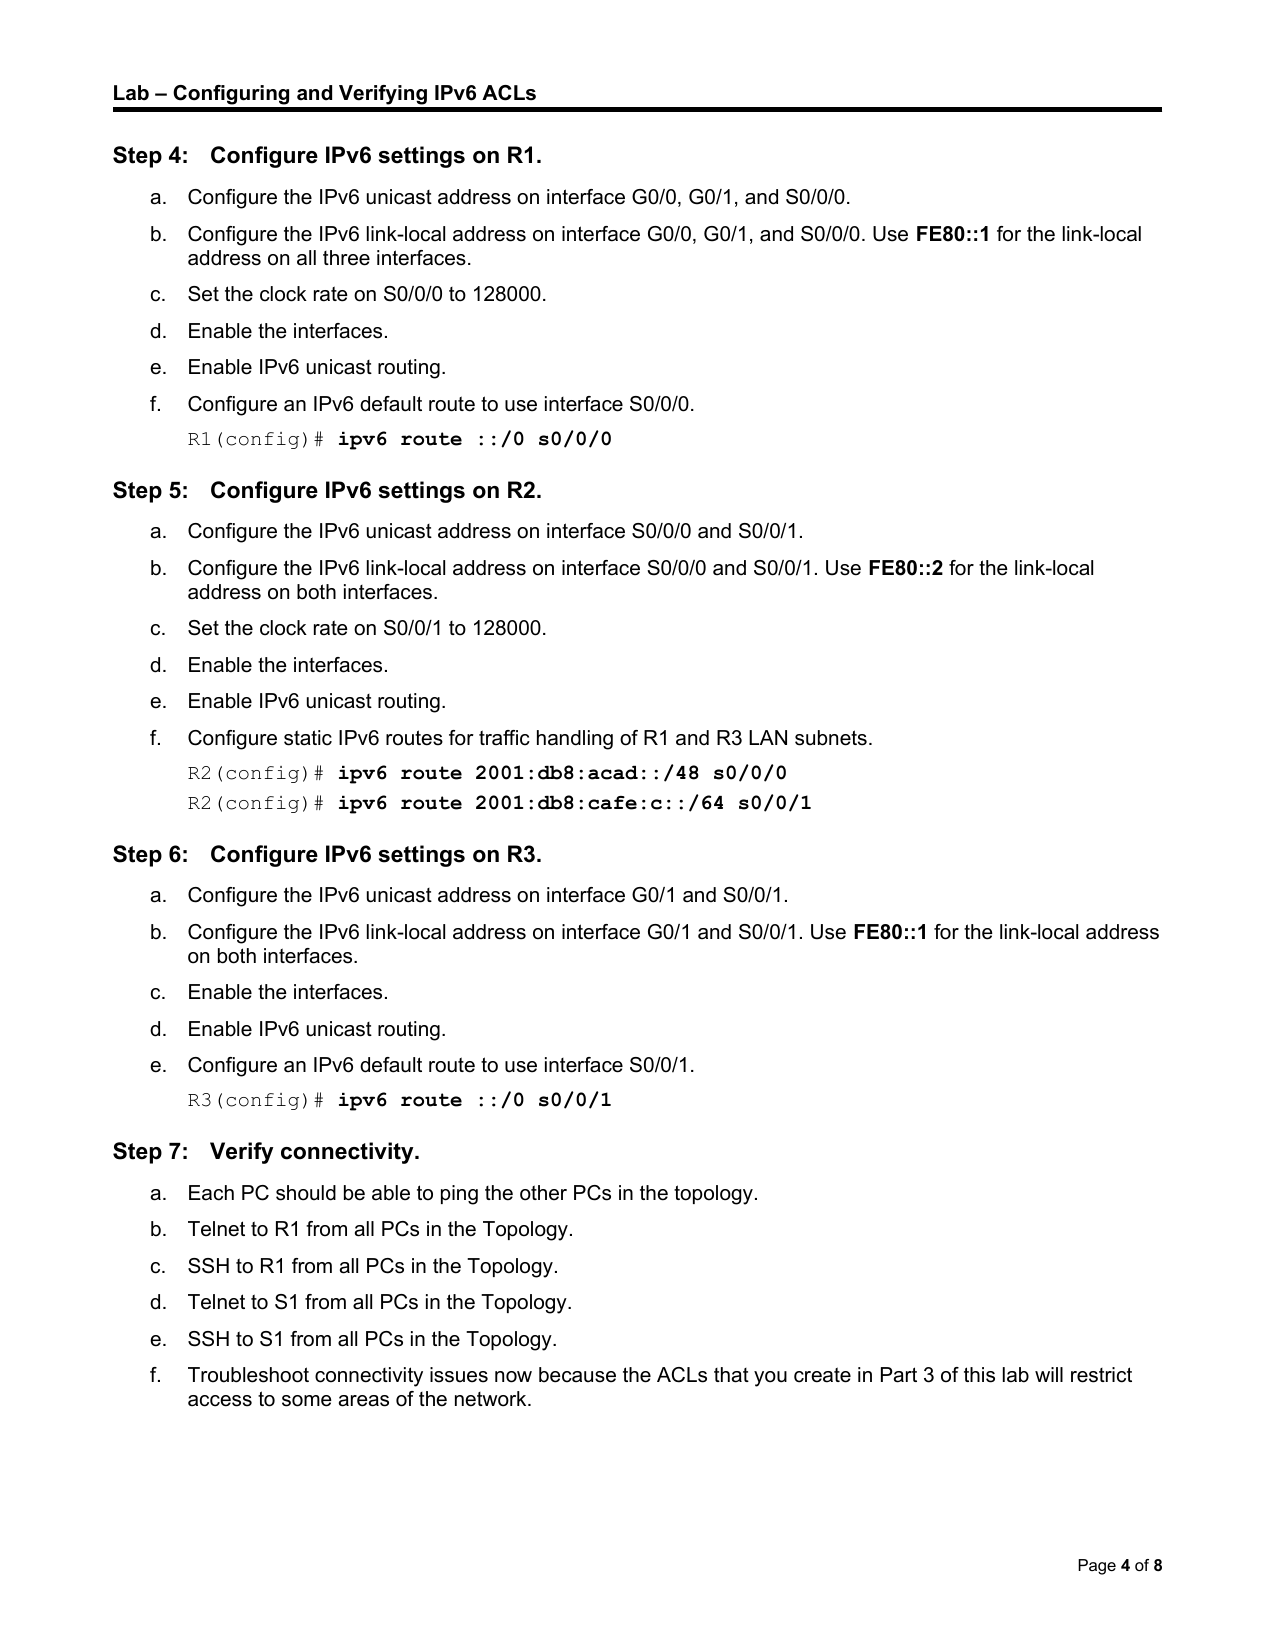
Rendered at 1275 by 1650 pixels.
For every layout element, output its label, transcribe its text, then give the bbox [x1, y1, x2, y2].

text Configure IPv6 settings on R2. [112, 477, 1162, 503]
text Configure the IPv6 unicast address on interface G0/0, G0/1, and S0/0/0. [150, 185, 1162, 209]
text Set the clock rate on S0/0/0 to 128000. [150, 282, 1162, 306]
text Configure the IPv6 link-local address on interface S0/0/0 and S0/0/1. Use FE80::2 for the link-local address on both interfaces. [150, 556, 1162, 604]
text Set the clock rate on S0/0/1 to 128000. [150, 616, 1162, 640]
text Configure the IPv6 unicast address on interface S0/0/0 and S0/0/1. [150, 519, 1162, 543]
text Configure the IPv6 link-local address on interface G0/1 and S0/0/1. Use FE80::1 for the link-local address on both interfaces. [150, 920, 1162, 968]
text Each PC should be able to ping the other PCs in the topology. [150, 1181, 1162, 1205]
text Configure IPv6 settings on R1. [112, 142, 1162, 169]
text Enable IPv6 unicast routing. [150, 355, 1162, 379]
text Enable IPv6 unicast routing. [150, 1017, 1162, 1041]
text Telnet to S1 from all PCs in the Topology. [150, 1290, 1162, 1314]
text Configure static IPv6 routes for traffic handling of R1 and R3 LAN subnets. [150, 726, 1162, 749]
text Configure the IPv6 unicast address on interface G0/1 and S0/0/1. [150, 883, 1162, 907]
text Configure IPv6 settings on R3. [112, 841, 1162, 867]
text Configure the IPv6 link-local address on interface G0/0, G0/1, and S0/0/0. Use FE80::1 for the link-local address on all three interfaces. [150, 222, 1162, 269]
text Troubleshoot connectivity issues now because the ACLs that you create in Part 3 of this lab will restrict access to some areas of the network. [150, 1363, 1162, 1411]
text Enable IPv6 unicast routing. [150, 689, 1162, 713]
text R1(config)# ipv6 route ::/0 s0/0/0 [187, 428, 1162, 452]
text R2(config)# ipv6 route 2001:db8:acad::/48 s0/0/0 [187, 762, 1162, 786]
text R2(config)# ipv6 route 2001:db8:cafe:c::/64 s0/0/1 [187, 792, 1162, 816]
text SSH to S1 from all PCs in the Topology. [150, 1327, 1162, 1351]
text Telnet to R1 from all PCs in the Topology. [150, 1217, 1162, 1241]
text Enable the interfaces. [150, 318, 1162, 342]
text Enable the interfaces. [150, 980, 1162, 1004]
text Enable the interfaces. [150, 653, 1162, 677]
text R3(config)# ipv6 route ::/0 s0/0/1 [187, 1089, 1162, 1113]
text SSH to R1 from all PCs in the Topology. [150, 1254, 1162, 1278]
text Verify connectivity. [112, 1138, 1162, 1164]
text Configure an IPv6 default route to use interface S0/0/1. [150, 1053, 1162, 1077]
text Configure an IPv6 default route to use interface S0/0/0. [150, 391, 1162, 415]
